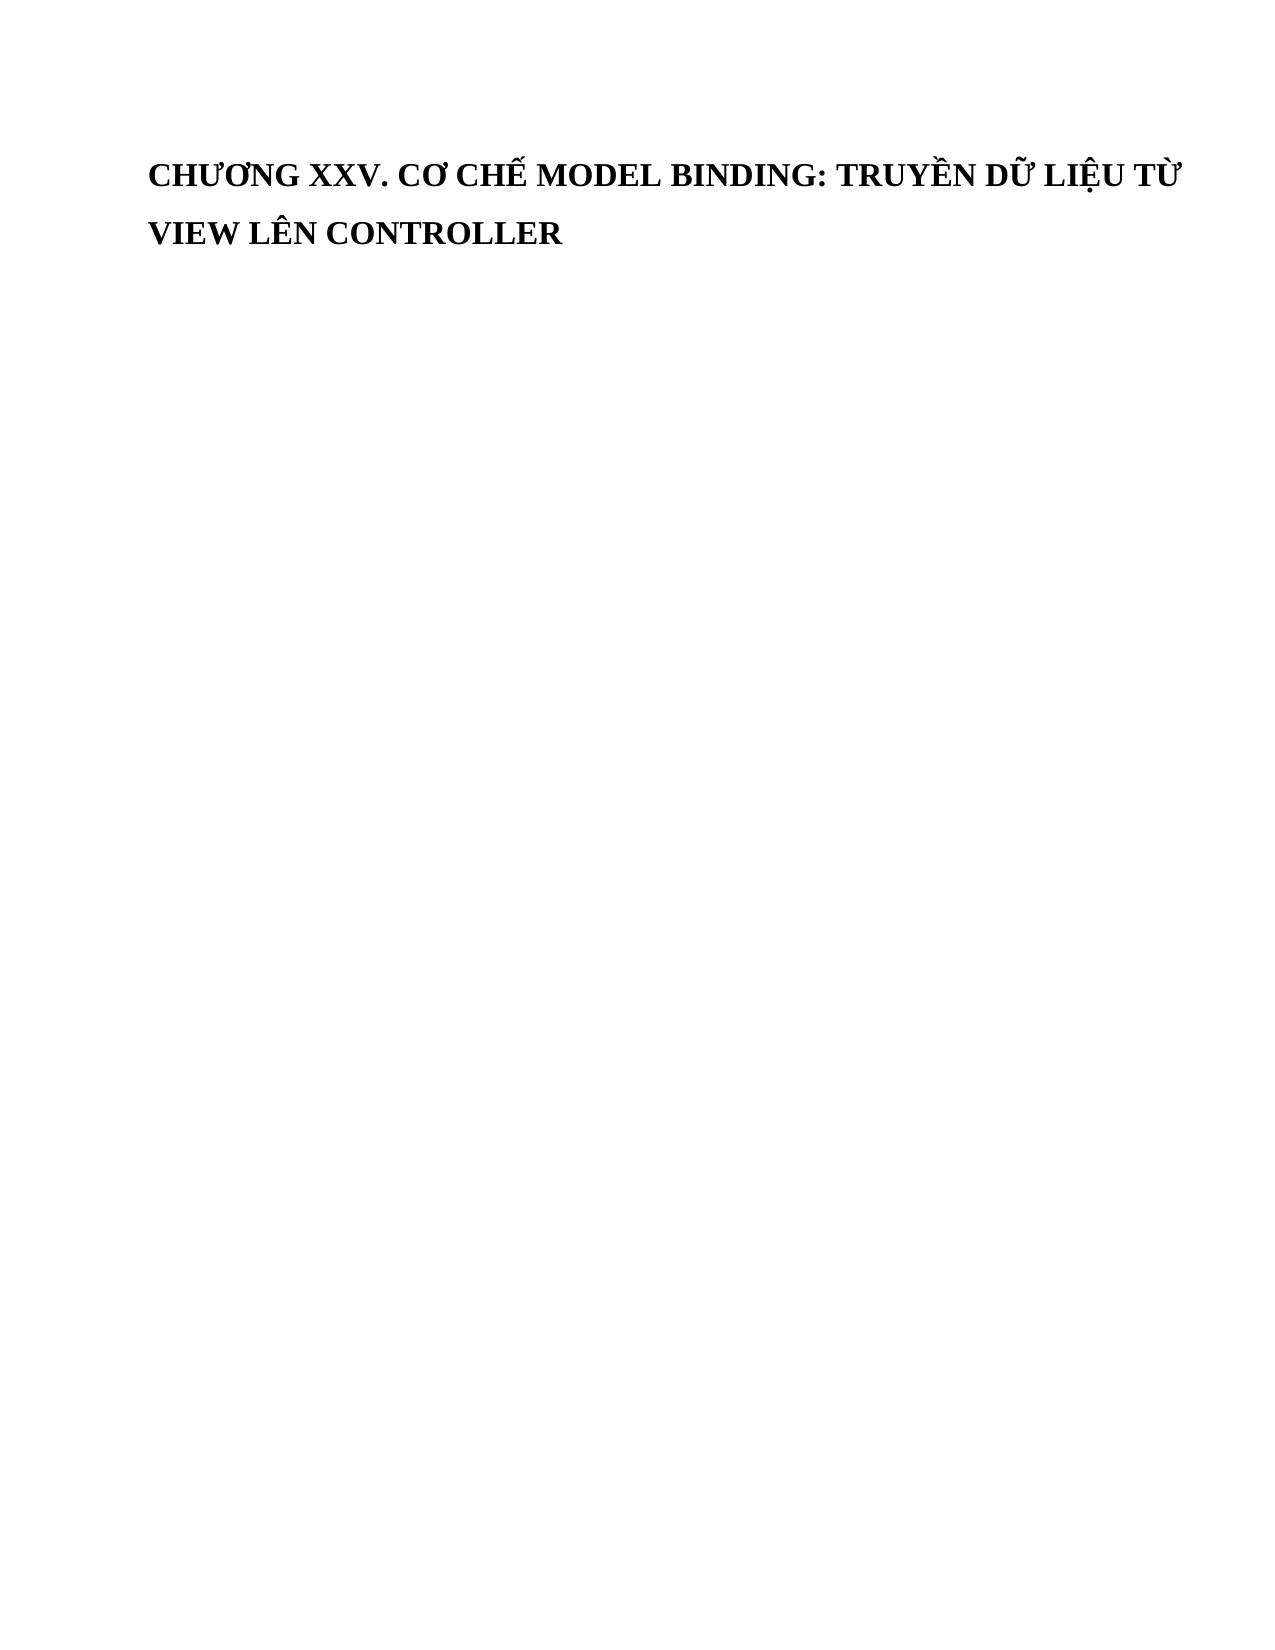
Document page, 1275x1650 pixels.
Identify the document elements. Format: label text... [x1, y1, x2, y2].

subtitle Chương XXV. Cơ chế Model Binding: Truyền dữ liệu từ View lên Controller [148, 156, 1186, 251]
